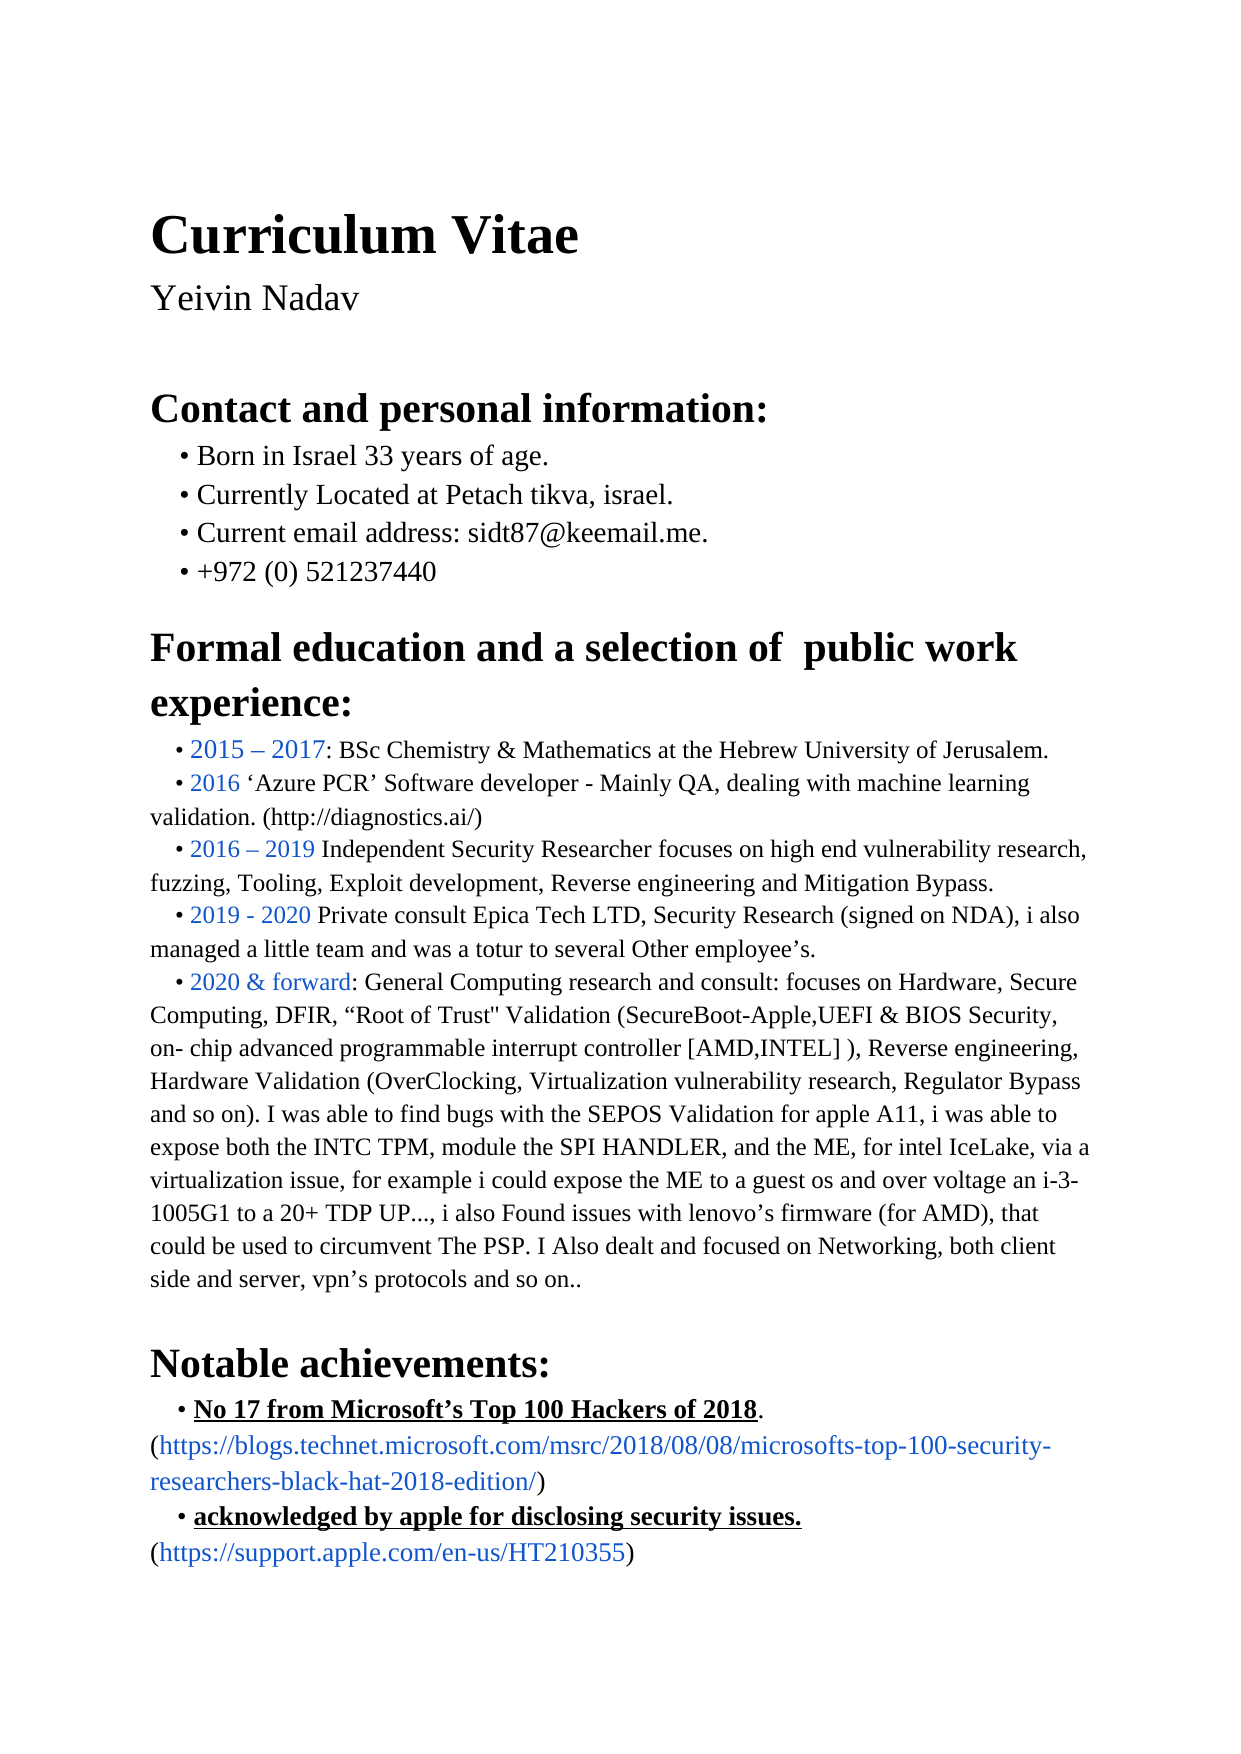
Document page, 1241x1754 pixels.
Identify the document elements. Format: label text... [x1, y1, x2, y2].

text Contact and personal information: [150, 383, 1090, 431]
text • 2019 - 2020 Private consult Epica Tech LTD, Security Research (signed on NDA), i also managed a little team and was a totur to several Other employee’s. [150, 901, 1090, 962]
text Yeivin Nadav [150, 276, 1090, 319]
text • +972 (0) 521237440 [150, 554, 1090, 587]
text • Currently Located at Petach tikva, israel. [150, 477, 1090, 510]
text • Born in Israel 33 years of age. [150, 438, 1090, 472]
text • 2020 & forward: General Computing research and consult: focuses on Hardware, Secure Computing, DFIR, “Root of Trust'' Validation (SecureBoot-Apple,UEFI & BIOS Security, on- chip advanced programmable interrupt controller [AMD,INTEL] ), Reverse engineering, Hardware Validation (OverClocking, Virtualization vulnerability research, Regulator Bypass and so on). I was able to find bugs with the SEPOS Validation for apple A11, i was able to expose both the INTC TPM, module the SPI HANDLER, and the ME, for intel IceLake, via a virtualization issue, for example i could expose the ME to a guest os and over voltage an i-3- 1005G1 to a 20+ TDP UP..., i also Found issues with lenovo’s firmware (for AMD), that could be used to circumvent The PSP. I Also dealt and focused on Networking, both client side and server, vpn’s protocols and so on.. [150, 967, 1090, 1293]
text • 2016 – 2019 Independent Security Researcher focuses on high end vulnerability research, fuzzing, Tooling, Exploit development, Reverse engineering and Mitigation Bypass. [150, 834, 1090, 896]
text Notable achievements: [150, 1338, 1090, 1386]
text • 2015 – 2017: BSc Chemistry & Mathematics at the Hebrew University of Jerusalem. [150, 733, 1090, 764]
text • Current email address: sidt87@keemail.me. [150, 515, 1090, 549]
text • No 17 from Microsoft’s Top 100 Hackers of 2018. (https://blogs.technet.microsoft.com/msrc/2018/08/08/microsofts-top-100-security-researchers-black-hat-2018-edition/) [150, 1393, 1090, 1496]
text Curriculum Vitae [150, 201, 1090, 266]
text Formal education and a selection of public work experience: [150, 623, 1090, 726]
text • acknowledged by apple for disclosing security issues. (https://support.apple.com/en-us/HT210355) [150, 1500, 1090, 1567]
text • 2016 ‘Azure PCR’ Software developer - Mainly QA, dealing with machine learning validation. (http://diagnostics.ai/) [150, 768, 1090, 830]
